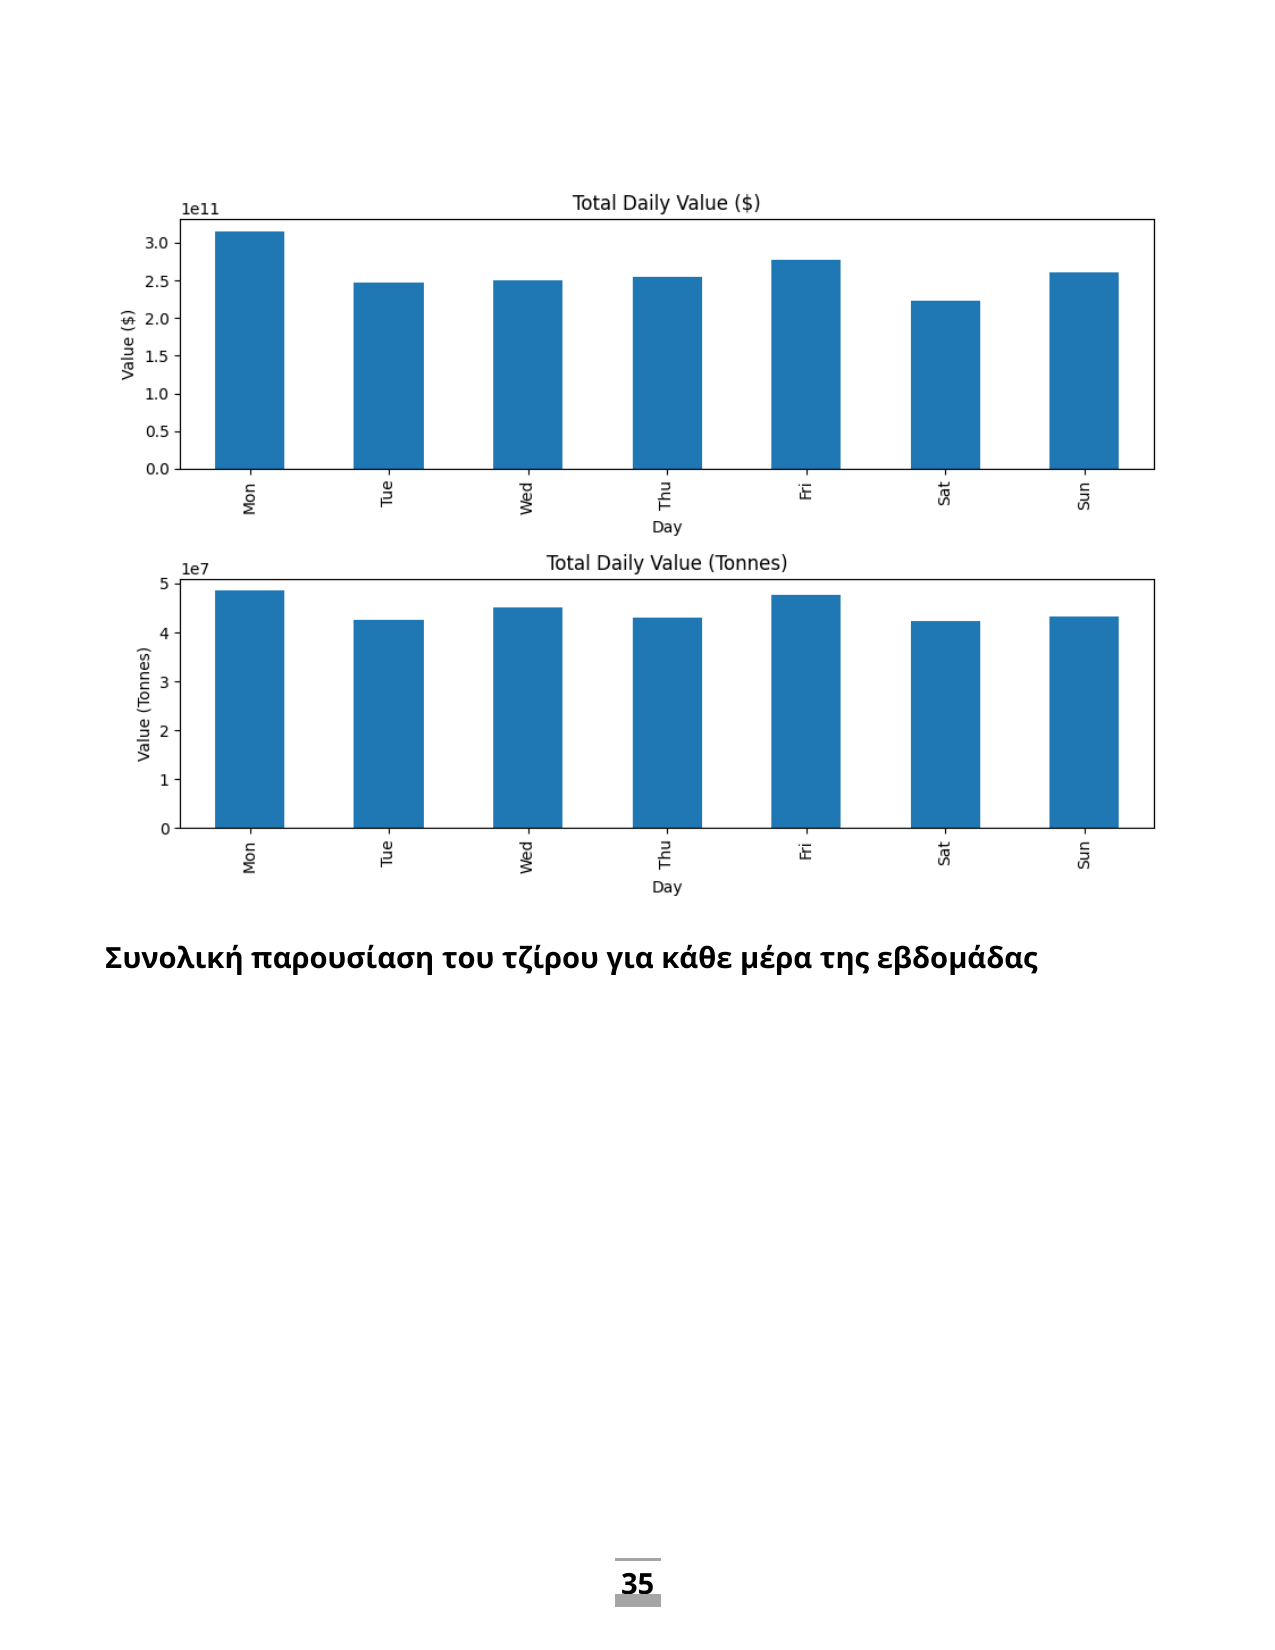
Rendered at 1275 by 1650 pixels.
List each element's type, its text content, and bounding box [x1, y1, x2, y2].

picture [105, 177, 1166, 908]
